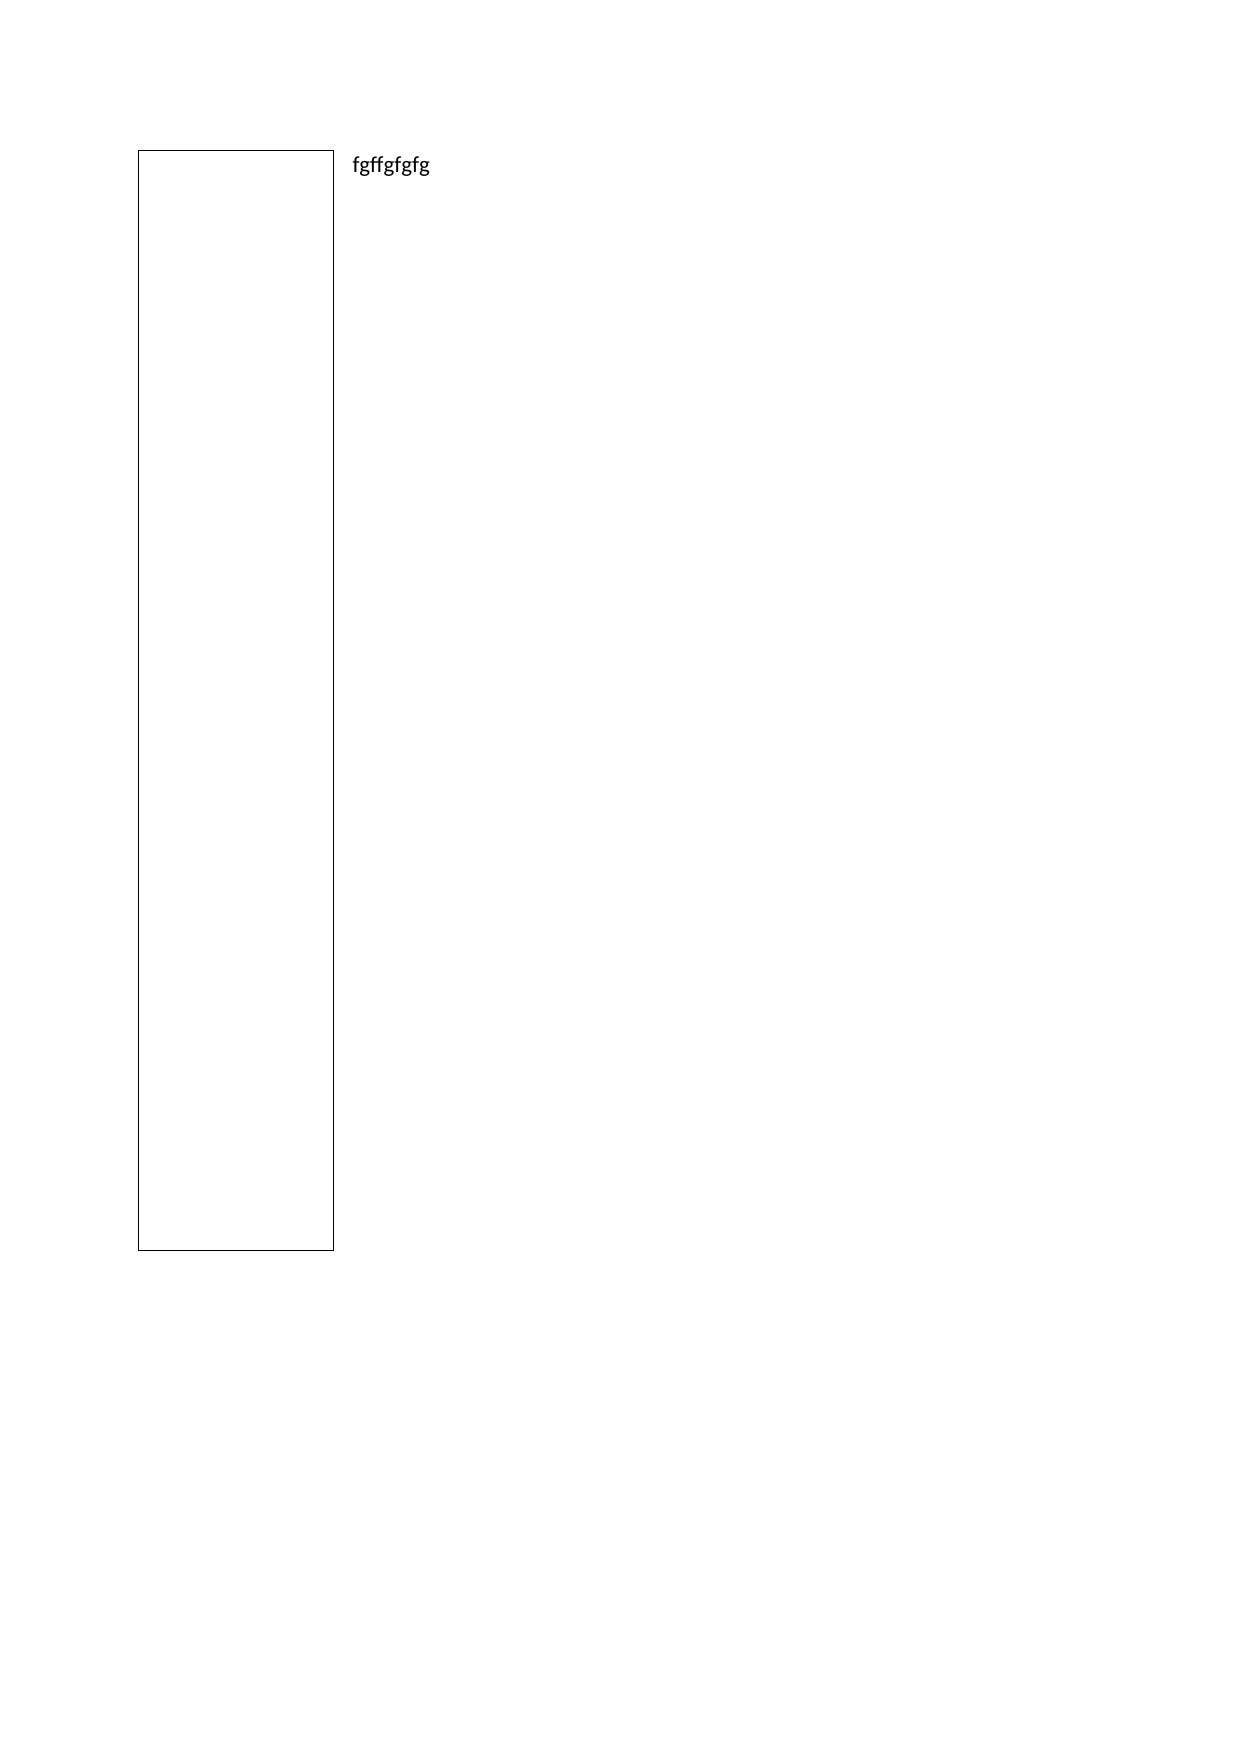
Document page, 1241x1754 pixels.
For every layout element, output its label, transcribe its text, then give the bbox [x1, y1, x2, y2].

table_header [139, 151, 333, 1250]
text fgffgfgfg [334, 150, 1090, 178]
